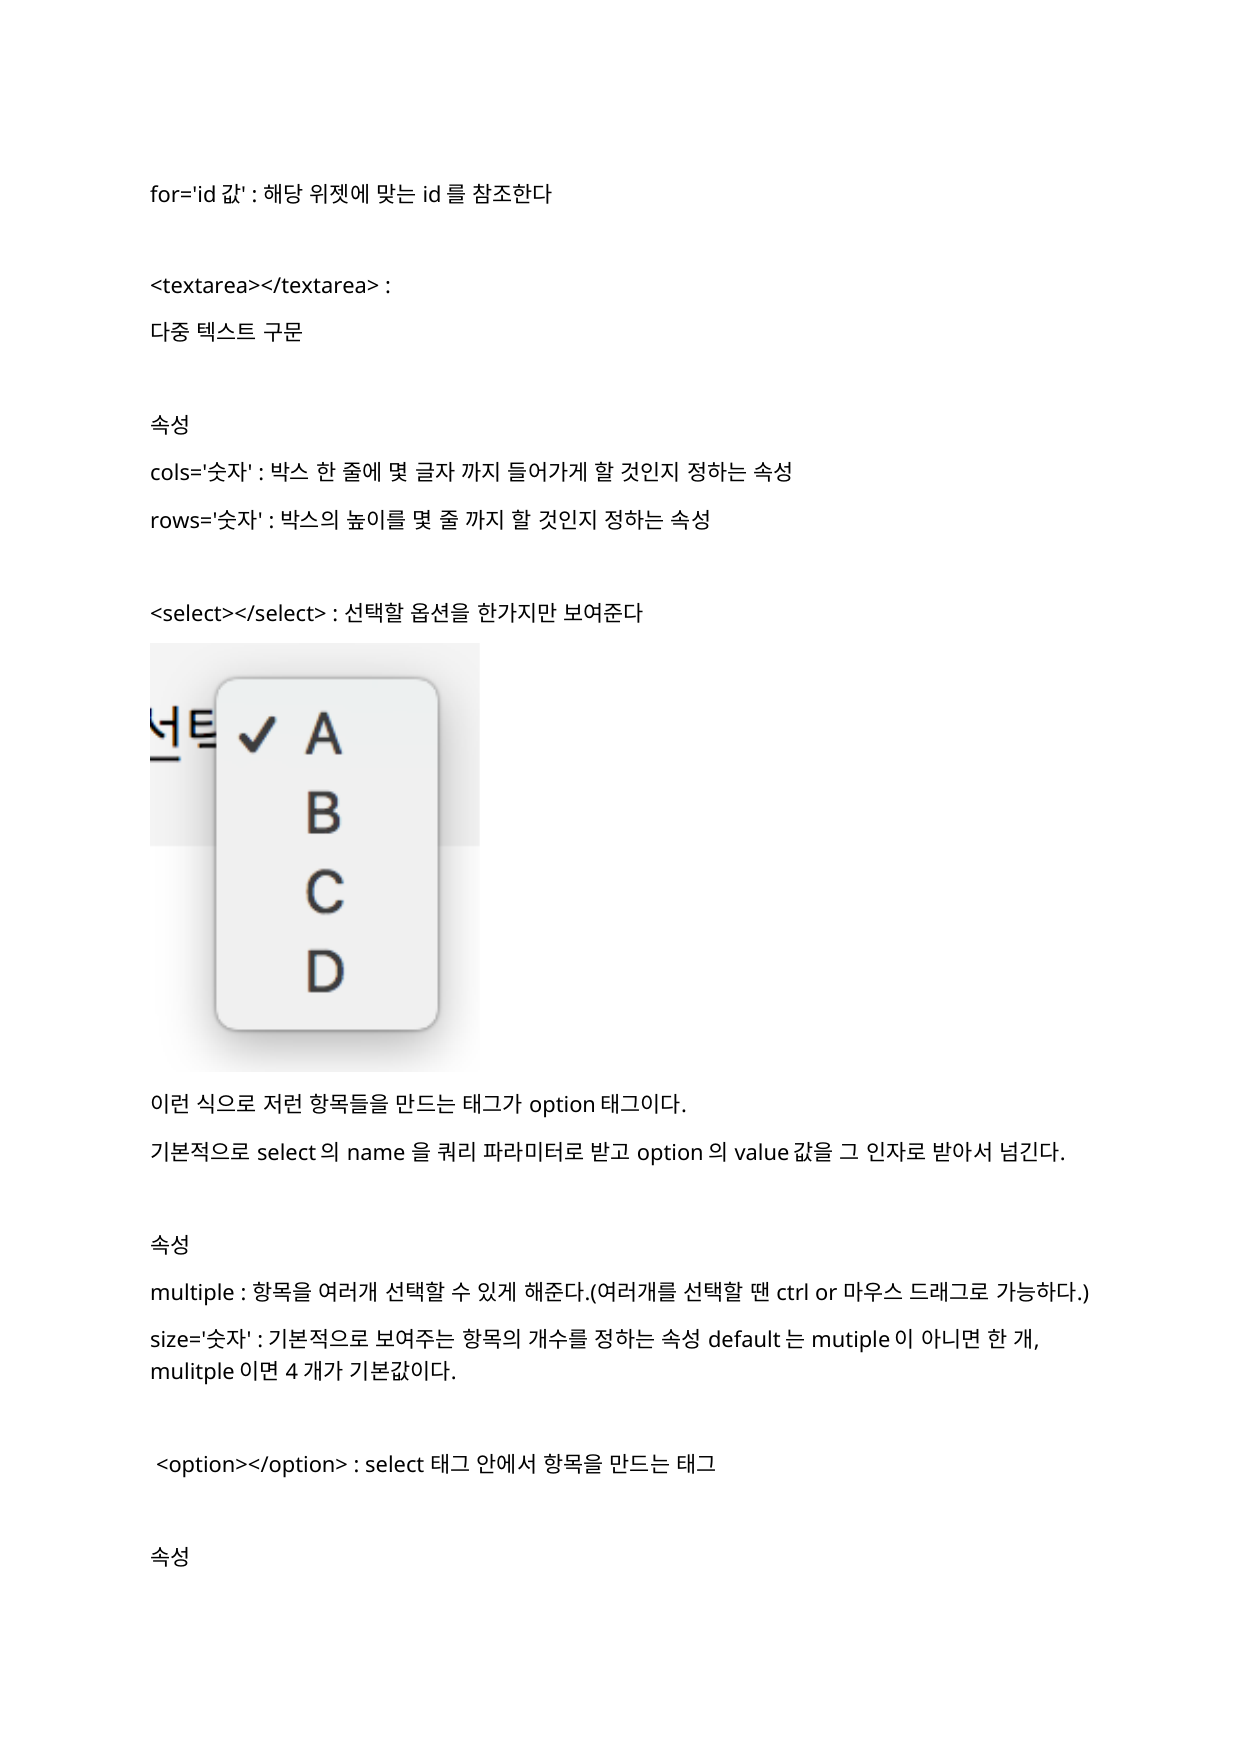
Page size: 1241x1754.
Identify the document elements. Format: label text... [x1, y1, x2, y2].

text 이런 식으로 저런 항목들을 만드는 태그가 option태그이다. [150, 1087, 1090, 1119]
text rows='숫자' : 박스의 높이를 몇 줄 까지 할 것인지 정하는 속성 [150, 503, 1090, 534]
text size='숫자' : 기본적으로 보여주는 항목의 개수를 정하는 속성 default는 mutiple이 아니면 한 개, mulitple이면 4 개가 기본값이다. [150, 1322, 1090, 1386]
text for='id값' : 해당 위젯에 맞는 id를 참조한다 [150, 177, 1090, 209]
text multiple : 항목을 여러개 선택할 수 있게 해준다.(여러개를 선택할 땐 ctrl or 마우스 드래그로 가능하다.) [150, 1275, 1090, 1307]
text 속성 [150, 408, 1090, 440]
text cols='숫자' : 박스 한 줄에 몇 글자 까지 들어가게 할 것인지 정하는 속성 [150, 455, 1090, 487]
text 기본적으로 select의 name 을 쿼리 파라미터로 받고 option의 value값을 그 인자로 받아서 넘긴다. [150, 1135, 1090, 1167]
picture [150, 643, 480, 1072]
text <option></option> : select 태그 안에서 항목을 만드는 태그 [150, 1447, 1090, 1479]
text <textarea></textarea> : [150, 270, 1090, 300]
text 속성 [150, 1540, 1090, 1571]
text 다중 텍스트 구문 [150, 315, 1090, 347]
text <select></select> : 선택할 옵션을 한가지만 보여준다 [150, 596, 1090, 627]
text 속성 [150, 1228, 1090, 1259]
